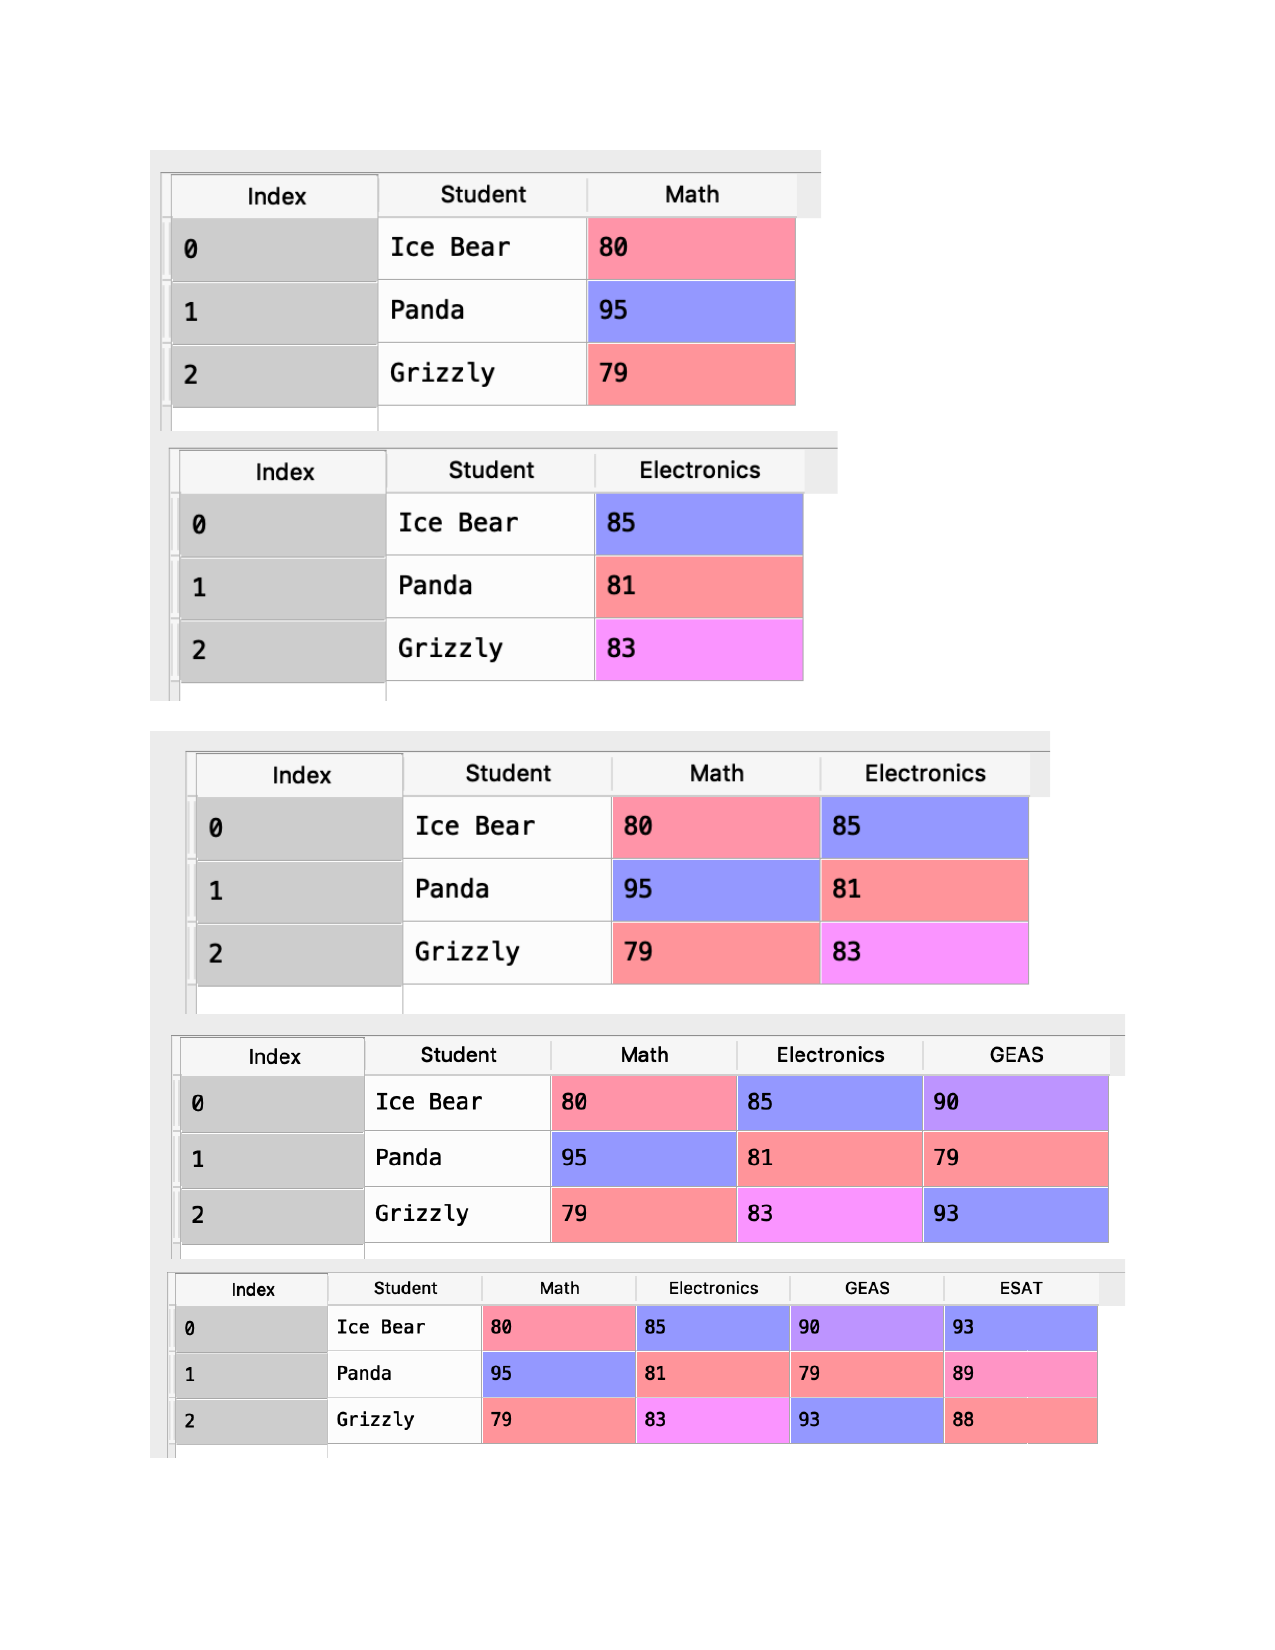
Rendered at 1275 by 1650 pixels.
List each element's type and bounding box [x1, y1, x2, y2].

picture [150, 150, 838, 701]
picture [150, 731, 1125, 1458]
